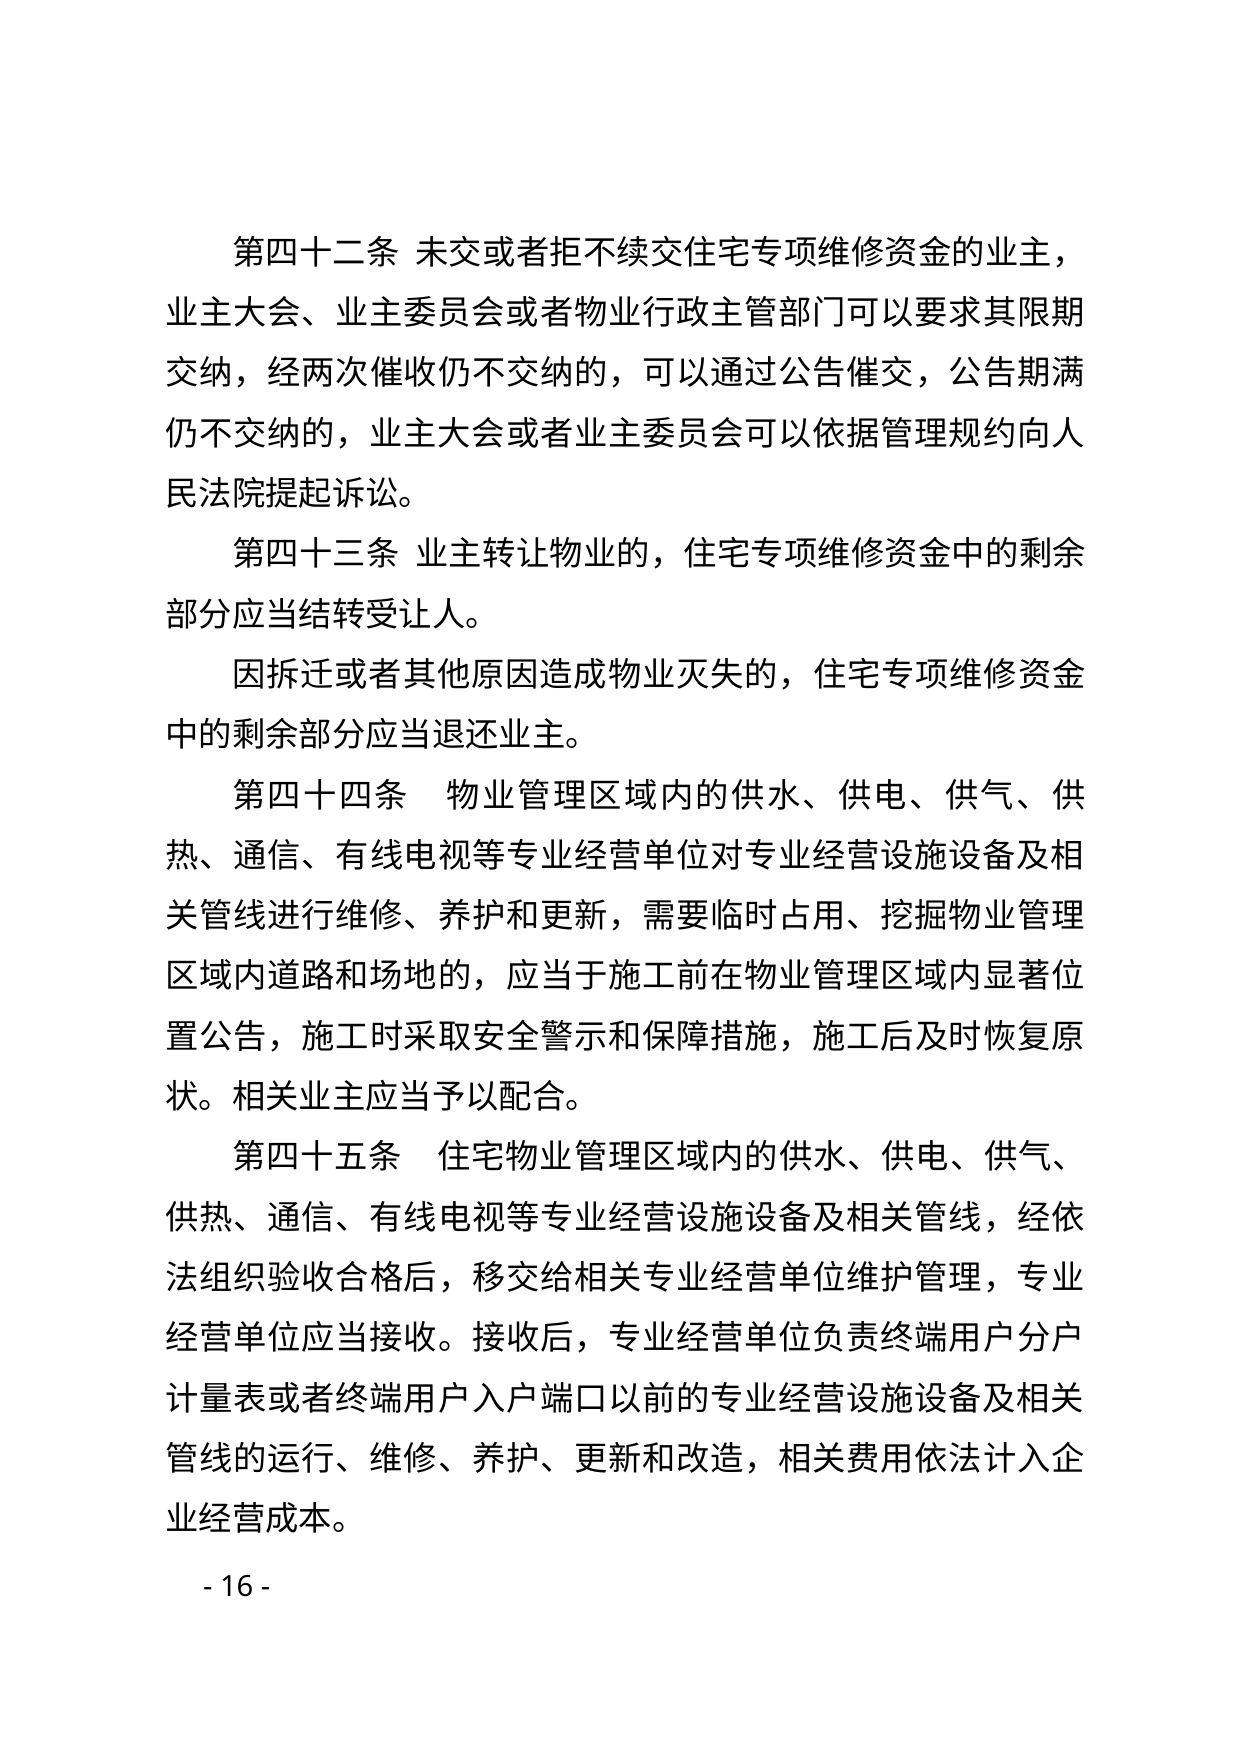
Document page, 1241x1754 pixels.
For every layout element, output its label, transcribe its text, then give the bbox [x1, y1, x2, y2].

text 因拆迁或者其他原因造成物业灭失的，住宅专项维修资金中的剩余部分应当退还业主。 [165, 642, 1087, 762]
text 第四十五条 住宅物业管理区域内的供水、供电、供气、供热、通信、有线电视等专业经营设施设备及相关管线，经依法组织验收合格后，移交给相关专业经营单位维护管理，专业经营单位应当接收。接收后，专业经营单位负责终端用户分户计量表或者终端用户入户端口以前的专业经营设施设备及相关管线的运行、维修、养护、更新和改造，相关费用依法计入企业经营成本。 [165, 1124, 1087, 1546]
text 第四十三条 业主转让物业的，住宅专项维修资金中的剩余部分应当结转受让人。 [165, 521, 1087, 642]
text 第四十二条 未交或者拒不续交住宅专项维修资金的业主，业主大会、业主委员会或者物业行政主管部门可以要求其限期交纳，经两次催收仍不交纳的，可以通过公告催交，公告期满仍不交纳的，业主大会或者业主委员会可以依据管理规约向人民法院提起诉讼。 [165, 219, 1087, 521]
text 第四十四条 物业管理区域内的供水、供电、供气、供热、通信、有线电视等专业经营单位对专业经营设施设备及相关管线进行维修、养护和更新，需要临时占用、挖掘物业管理区域内道路和场地的，应当于施工前在物业管理区域内显著位置公告，施工时采取安全警示和保障措施，施工后及时恢复原状。相关业主应当予以配合。 [165, 762, 1087, 1124]
